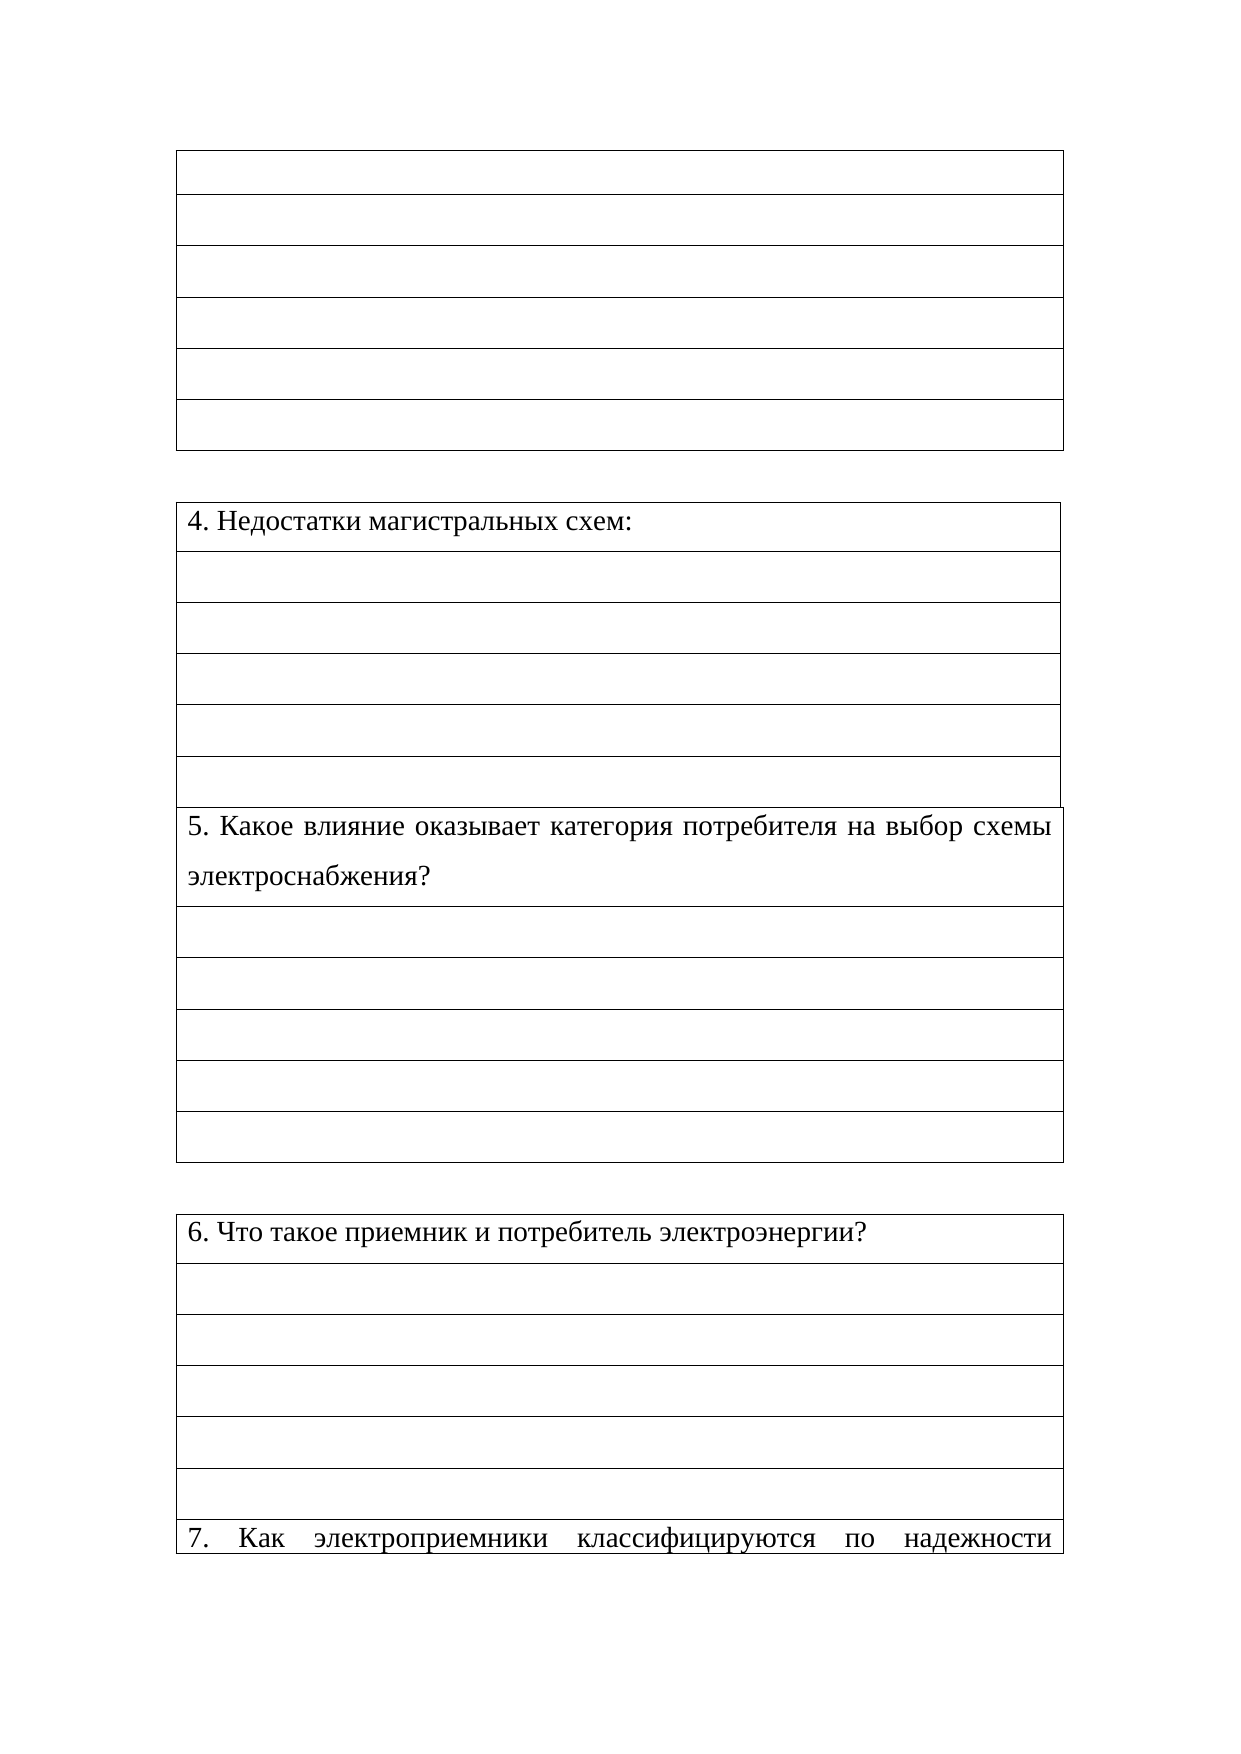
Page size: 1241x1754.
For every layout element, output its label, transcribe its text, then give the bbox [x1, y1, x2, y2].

table_cell [177, 400, 1063, 450]
table_cell [177, 1264, 1063, 1314]
table_header 6. Что такое приемник и потребитель электроэнергии? [177, 1215, 1063, 1262]
table_cell [177, 603, 1060, 653]
table_cell [177, 349, 1063, 399]
table_cell [177, 907, 1063, 957]
table_cell [177, 1010, 1063, 1060]
table_cell [177, 298, 1063, 348]
table_cell [177, 654, 1060, 704]
table_header 4. Недостатки магистральных схем: [177, 503, 1060, 551]
table_cell [177, 195, 1063, 245]
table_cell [177, 151, 1063, 194]
table_cell [177, 757, 1060, 807]
table_cell [177, 1112, 1063, 1162]
table_cell [177, 958, 1063, 1008]
table_cell [177, 1417, 1063, 1467]
table_cell [177, 1469, 1063, 1519]
table_cell [177, 552, 1060, 602]
table_cell [177, 246, 1063, 297]
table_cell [177, 1520, 1063, 1553]
table_cell [177, 1315, 1063, 1365]
table_cell 5. Какое влияние оказывает категория потребителя на выбор схемы электроснабжения? [177, 808, 1063, 906]
table_cell [177, 1366, 1063, 1416]
table_cell [177, 705, 1060, 756]
table_cell [177, 1061, 1063, 1111]
